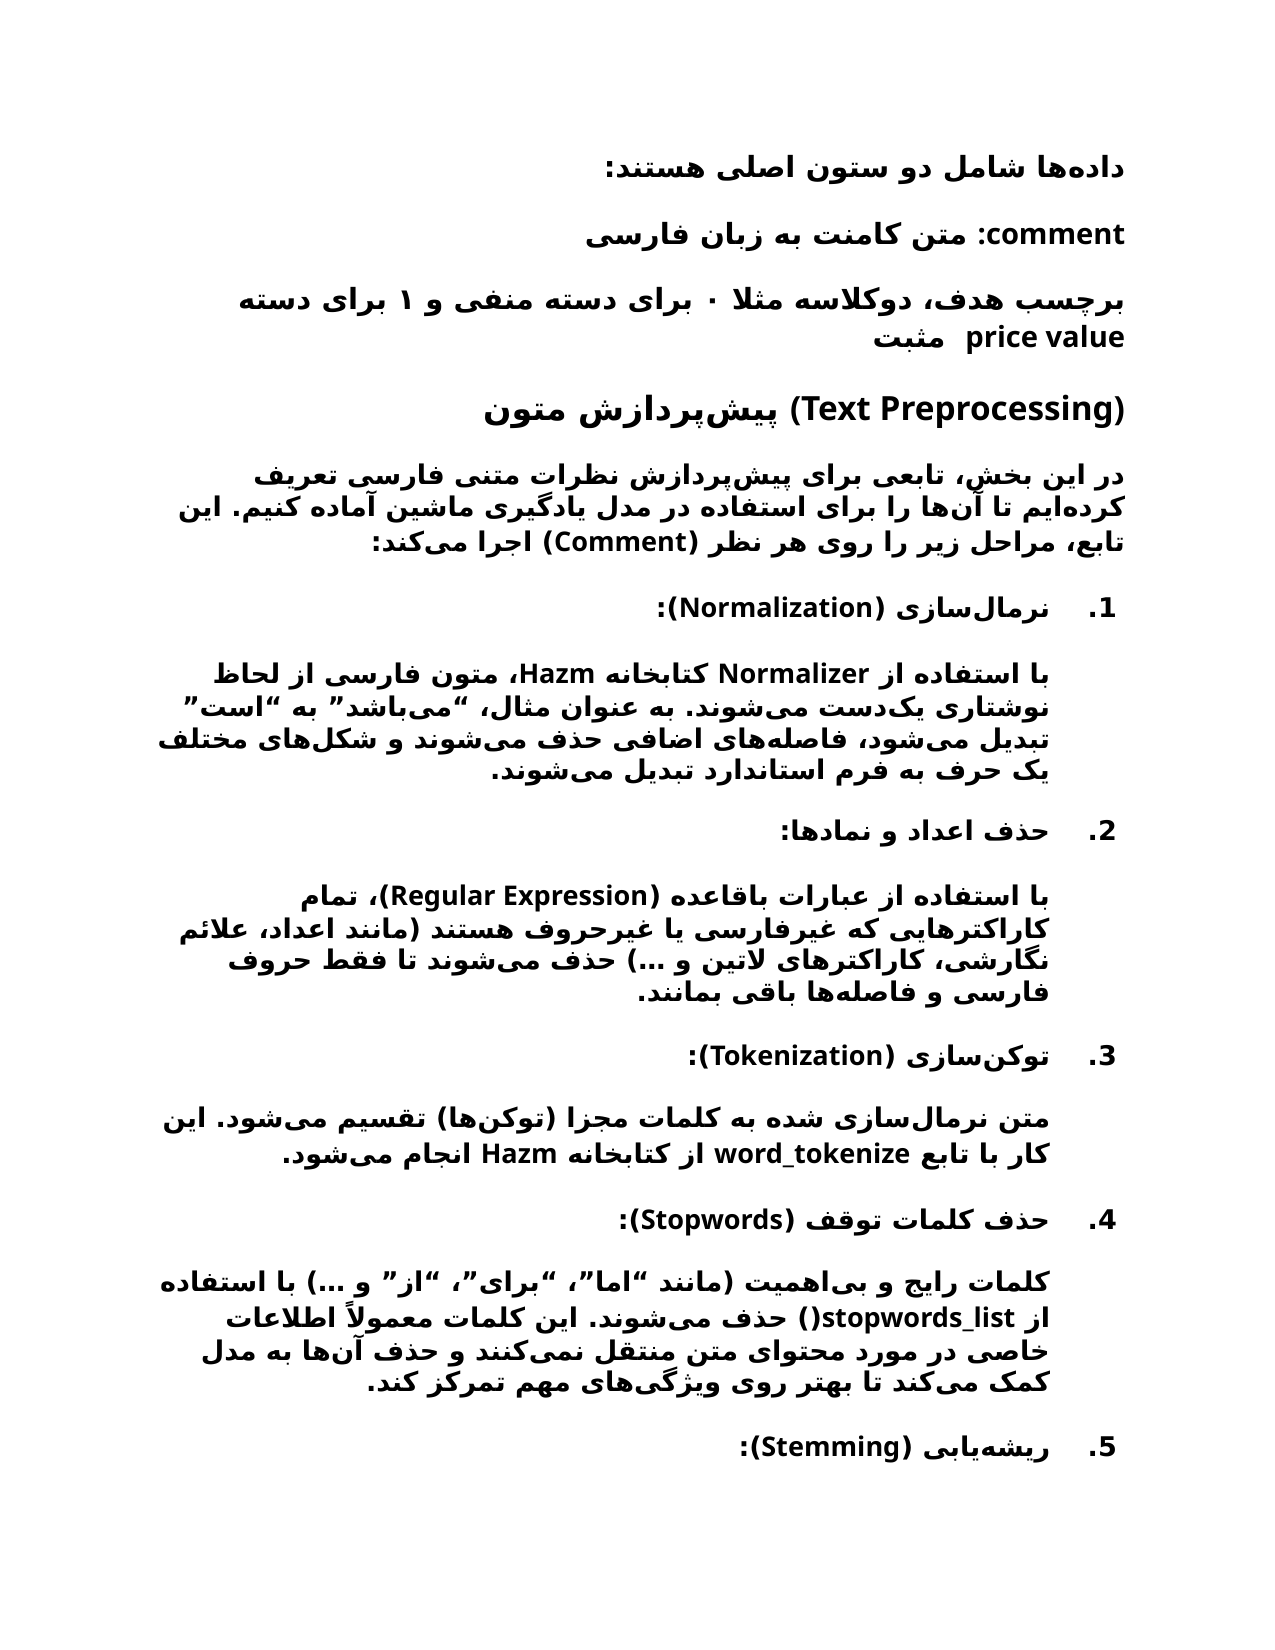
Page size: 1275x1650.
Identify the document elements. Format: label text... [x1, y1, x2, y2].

list ریشه‌یابی (Stemming): [150, 1427, 1087, 1464]
text متن کامنت به زبان فارسی :comment [225, 213, 1125, 253]
list حذف کلمات توقف (Stopwords): [150, 1200, 1087, 1237]
text کلمات رایج و بی‌اهمیت (مانند “اما”، “برای”، “از” و …) با استفاده از stopwords_list() حذف می‌شوند. این کلمات معمولاً اطلاعات خاصی در مورد محتوای متن منتقل نمی‌کنند و حذف آن‌ها به مدل کمک می‌کند تا بهتر روی ویژگی‌های مهم تمرکز کند. [150, 1266, 1050, 1398]
text داده‌ها شامل دو ستون اصلی هستند: [150, 150, 1125, 184]
text متن نرمال‌سازی شده به کلمات مجزا (توکن‌ها) تقسیم می‌شود. این کار با تابع word_tokenize از کتابخانه Hazm انجام می‌شود. [150, 1103, 1050, 1171]
text برچسب هدف، دوکلاسه مثلا ۰ برای دسته منفی و ۱ برای دسته مثبت price value [225, 282, 1125, 356]
text با استفاده از عبارات باقاعده (Regular Expression)، تمام کاراکترهایی که غیرفارسی یا غیرحروف هستند (مانند اعداد، علائم نگارشی، کاراکترهای لاتین و …) حذف می‌شوند تا فقط حروف فارسی و فاصله‌ها باقی بمانند. [150, 876, 1050, 1008]
list حذف اعداد و نمادها: [150, 815, 1087, 847]
text با استفاده از Normalizer کتابخانه Hazm، متون فارسی از لحاظ نوشتاری یک‌دست می‌شوند. به عنوان مثال، “می‌باشد” به “است” تبدیل می‌شود، فاصله‌های اضافی حذف می‌شوند و شکل‌های مختلف یک حرف به فرم استاندارد تبدیل می‌شوند. [150, 654, 1050, 786]
list توکن‌سازی (Tokenization): [150, 1037, 1087, 1074]
list نرمال‌سازی (Normalization): [150, 588, 1087, 625]
text در این بخش، تابعی برای پیش‌پردازش نظرات متنی فارسی تعریف کرده‌ایم تا آن‌ها را برای استفاده در مدل یادگیری ماشین آماده کنیم. این تابع، مراحل زیر را روی هر نظر (Comment) اجرا می‌کند: [150, 459, 1125, 559]
subtitle پیش‌پردازش متون (Text Preprocessing) [150, 385, 1125, 430]
